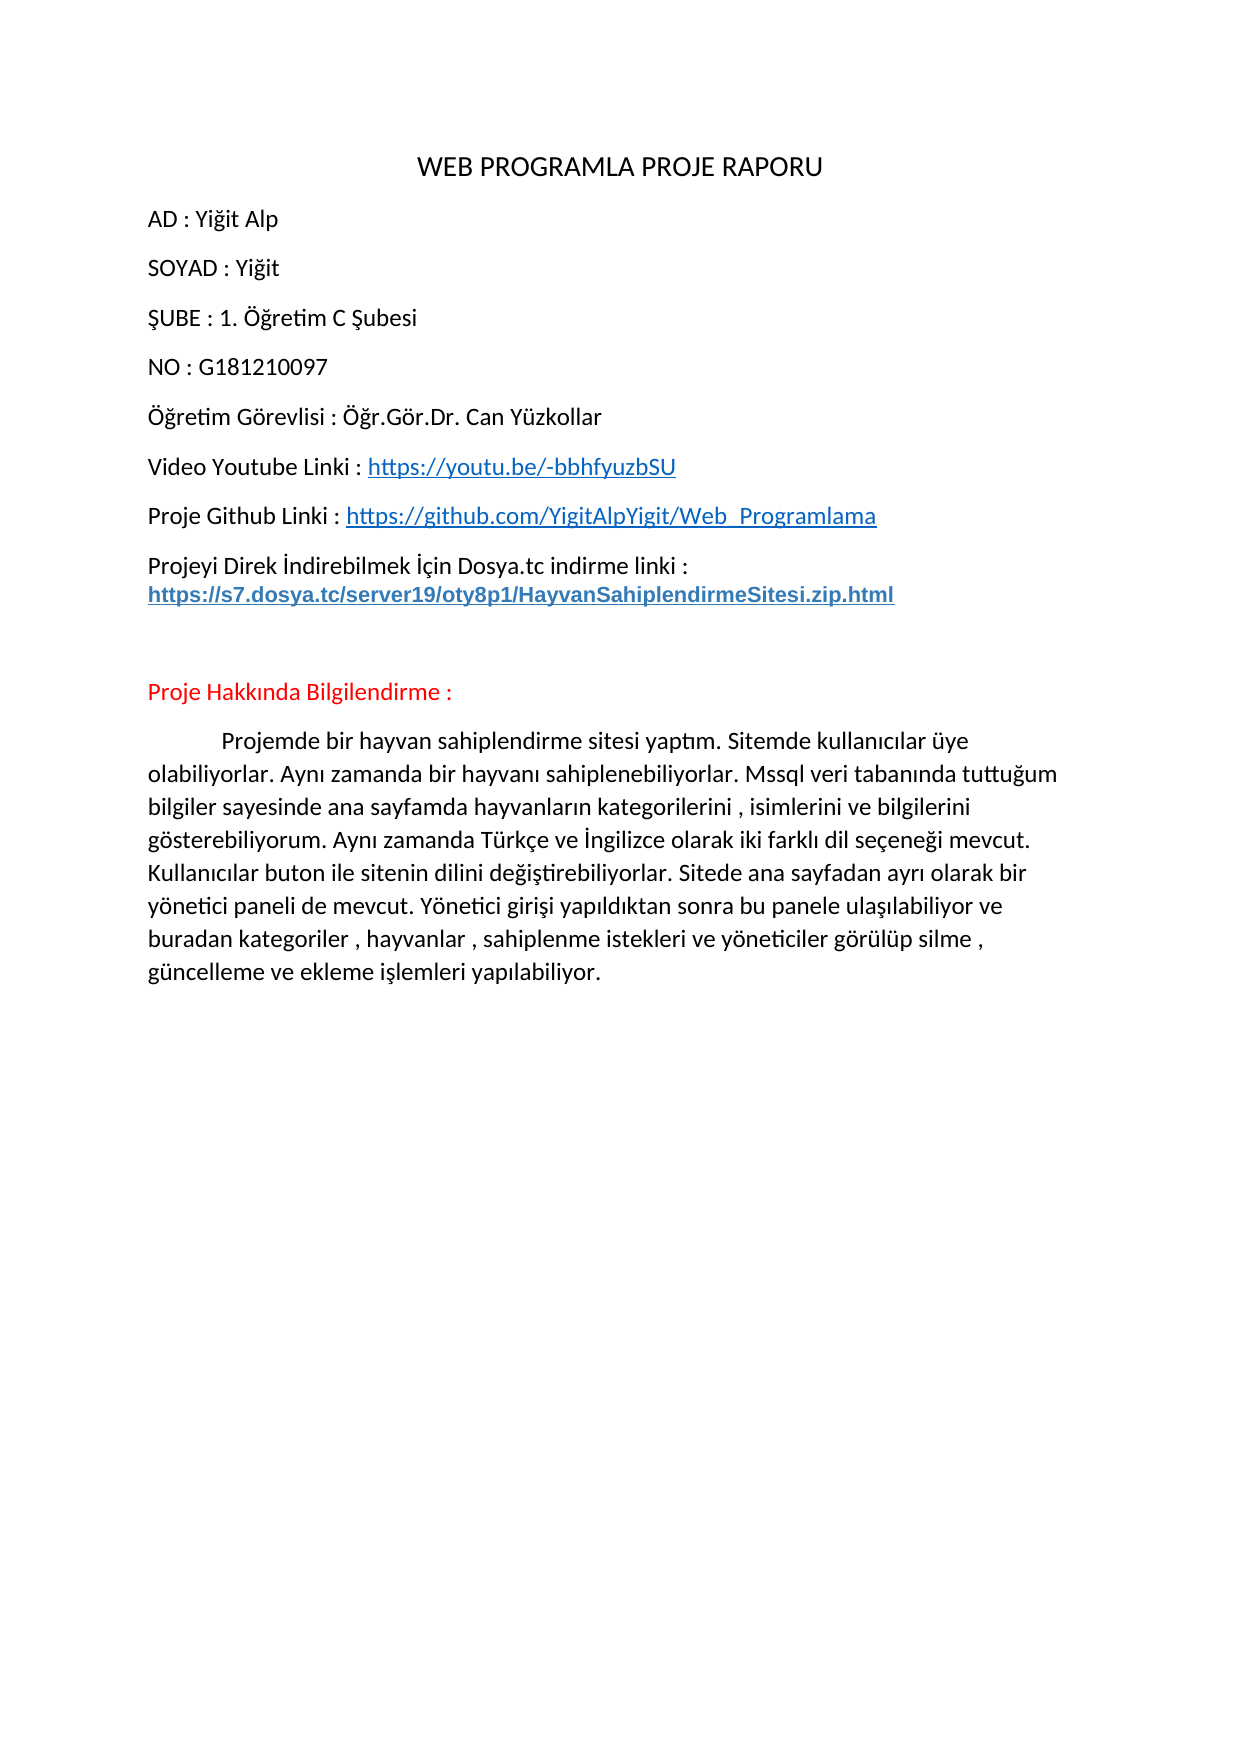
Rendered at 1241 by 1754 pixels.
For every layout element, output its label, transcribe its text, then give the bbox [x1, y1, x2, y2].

text Video Youtube Linki : https://youtu.be/-bbhfyuzbSU [148, 451, 1093, 481]
text NO : G181210097 [148, 351, 1093, 382]
text ŞUBE : 1. Öğretim C Şubesi [148, 302, 1093, 332]
text Projeyi Direk İndirebilmek İçin Dosya.tc indirme linki : https://s7.dosya.tc/server19/oty8p1/HayvanSahiplendirmeSitesi.zip.html [148, 550, 1093, 607]
text Projemde bir hayvan sahiplendirme sitesi yaptım. Sitemde kullanıcılar üye olabiliyorlar. Aynı zamanda bir hayvanı sahiplenebiliyorlar. Mssql veri tabanında tuttuğum bilgiler sayesinde ana sayfamda hayvanların kategorilerini , isimlerini ve bilgilerini gösterebiliyorum. Aynı zamanda Türkçe ve İngilizce olarak iki farklı dil seçeneği mevcut. Kullanıcılar buton ile sitenin dilini değiştirebiliyorlar. Sitede ana sayfadan ayrı olarak bir yönetici paneli de mevcut. Yönetici girişi yapıldıktan sonra bu panele ulaşılabiliyor ve buradan kategoriler , hayvanlar , sahiplenme istekleri ve yöneticiler görülüp silme , güncelleme ve ekleme işlemleri yapılabiliyor. [148, 725, 1093, 986]
text Öğretim Görevlisi : Öğr.Gör.Dr. Can Yüzkollar [148, 401, 1093, 432]
text Proje Github Linki : https://github.com/YigitAlpYigit/Web_Programlama [148, 500, 1093, 531]
text SOYAD : Yiğit [148, 252, 1093, 283]
text Proje Hakkında Bilgilendirme : [148, 676, 1093, 706]
text AD : Yiğit Alp [148, 203, 1093, 233]
text WEB PROGRAMLA PROJE RAPORU [148, 148, 1093, 183]
